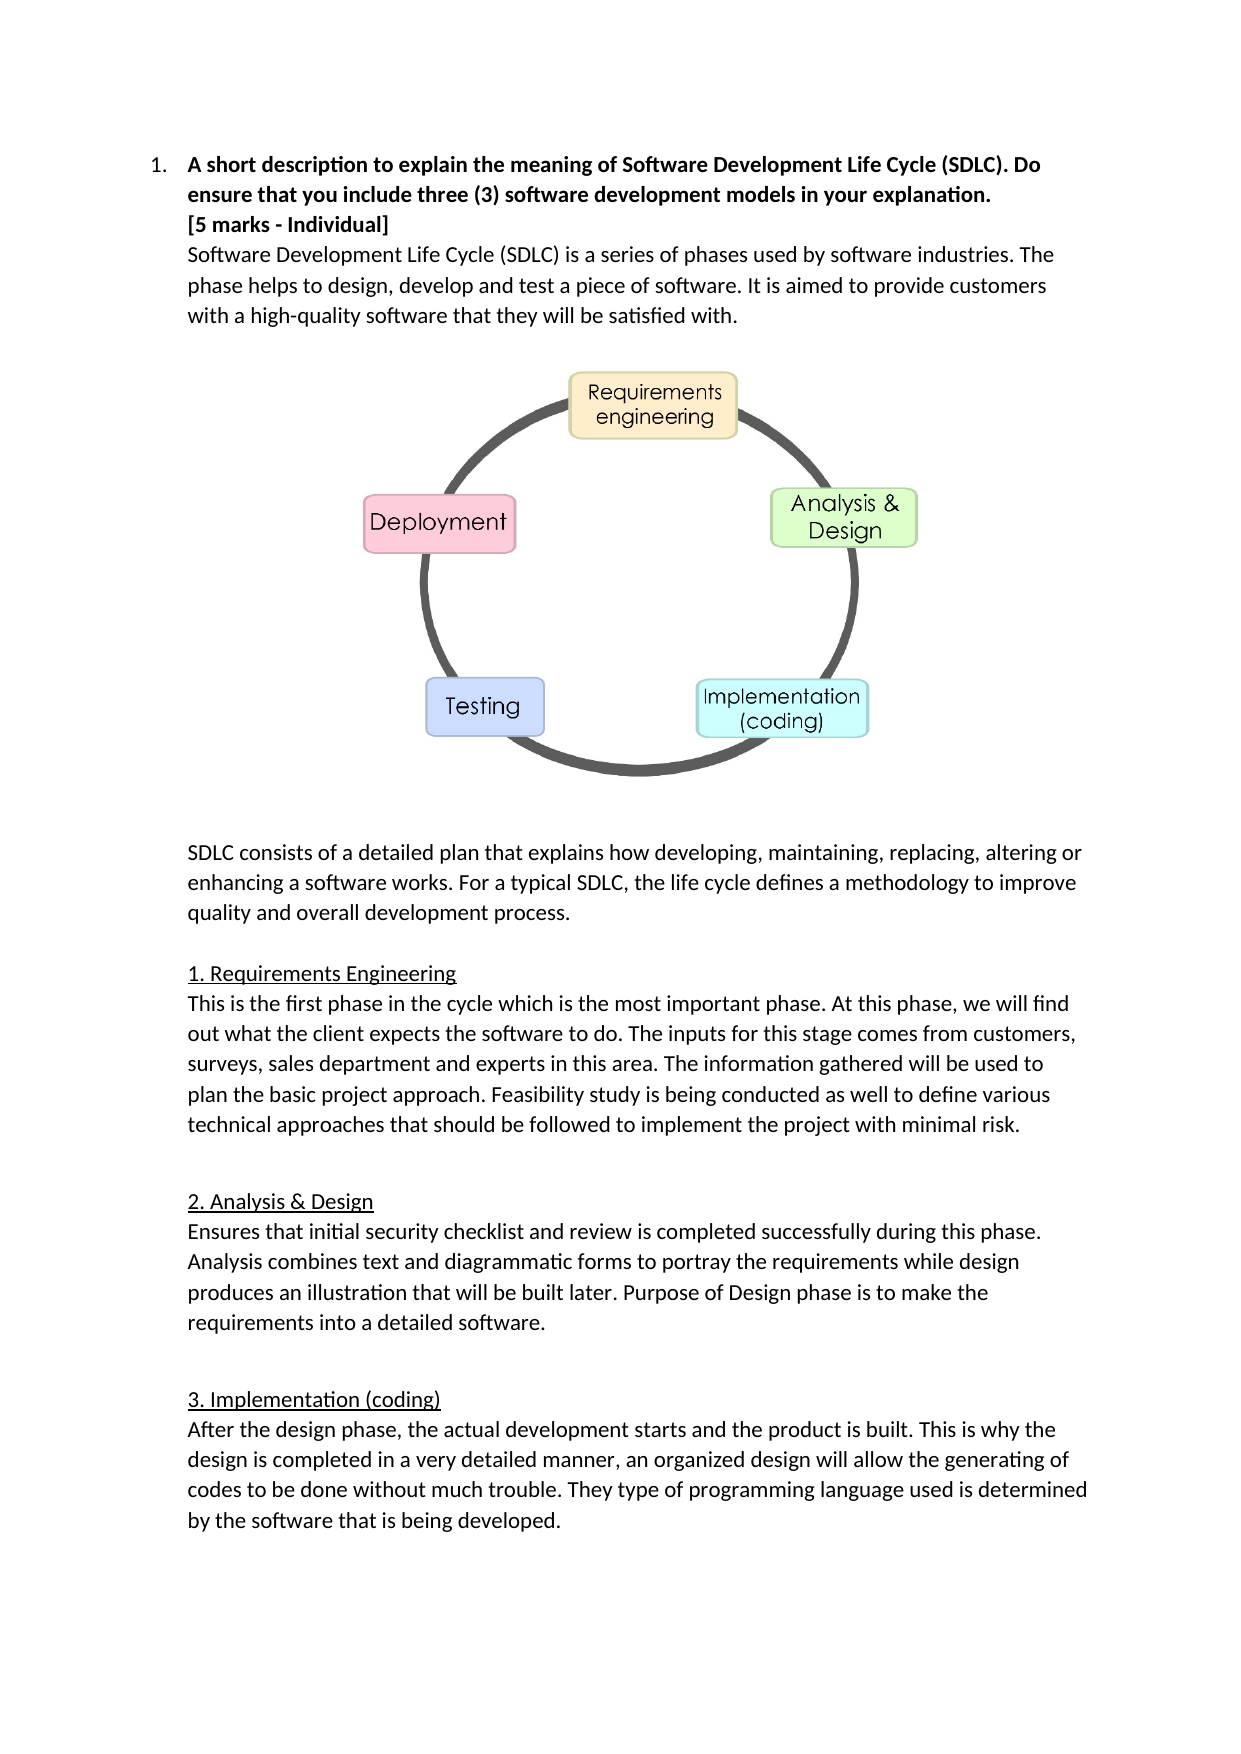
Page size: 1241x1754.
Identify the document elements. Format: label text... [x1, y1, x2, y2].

list A short description to explain the meaning of Software Development Life Cycle (SDLC). Do ensure that you include three (3) software development models in your explanation. [5 marks - Individual] Software Development Life Cycle (SDLC) is a series of phases used by software industries. The phase helps to design, develop and test a piece of software. It is aimed to provide customers with a high-quality software that they will be satisfied with. [150, 150, 1090, 329]
text 3. Implementation (coding) After the design phase, the actual development starts and the product is built. This is why the design is completed in a very detailed manner, an organized design will allow the generating of codes to be done without much trouble. They type of programming language used is determined by the software that is being developed. [187, 1355, 1090, 1564]
text 2. Analysis & Design Ensures that initial security checklist and review is completed successfully during this phase. Analysis combines text and diagrammatic forms to portray the requirements while design produces an illustration that will be built later. Purpose of Design phase is to make the requirements into a detailed software. [187, 1187, 1090, 1336]
list SDLC consists of a detailed plan that explains how developing, maintaining, replacing, altering or enhancing a software works. For a typical SDLC, the life cycle defines a methodology to improve quality and overall development process. 1. Requirements Engineering This is the first phase in the cycle which is the most important phase. At this phase, we will find out what the client expects the software to do. The inputs for this stage comes from customers, surveys, sales department and experts in this area. The information gathered will be used to plan the basic project approach. Feasibility study is being conducted as well to define various technical approaches that should be followed to implement the project with minimal risk. [187, 808, 1090, 1138]
picture [332, 361, 946, 806]
